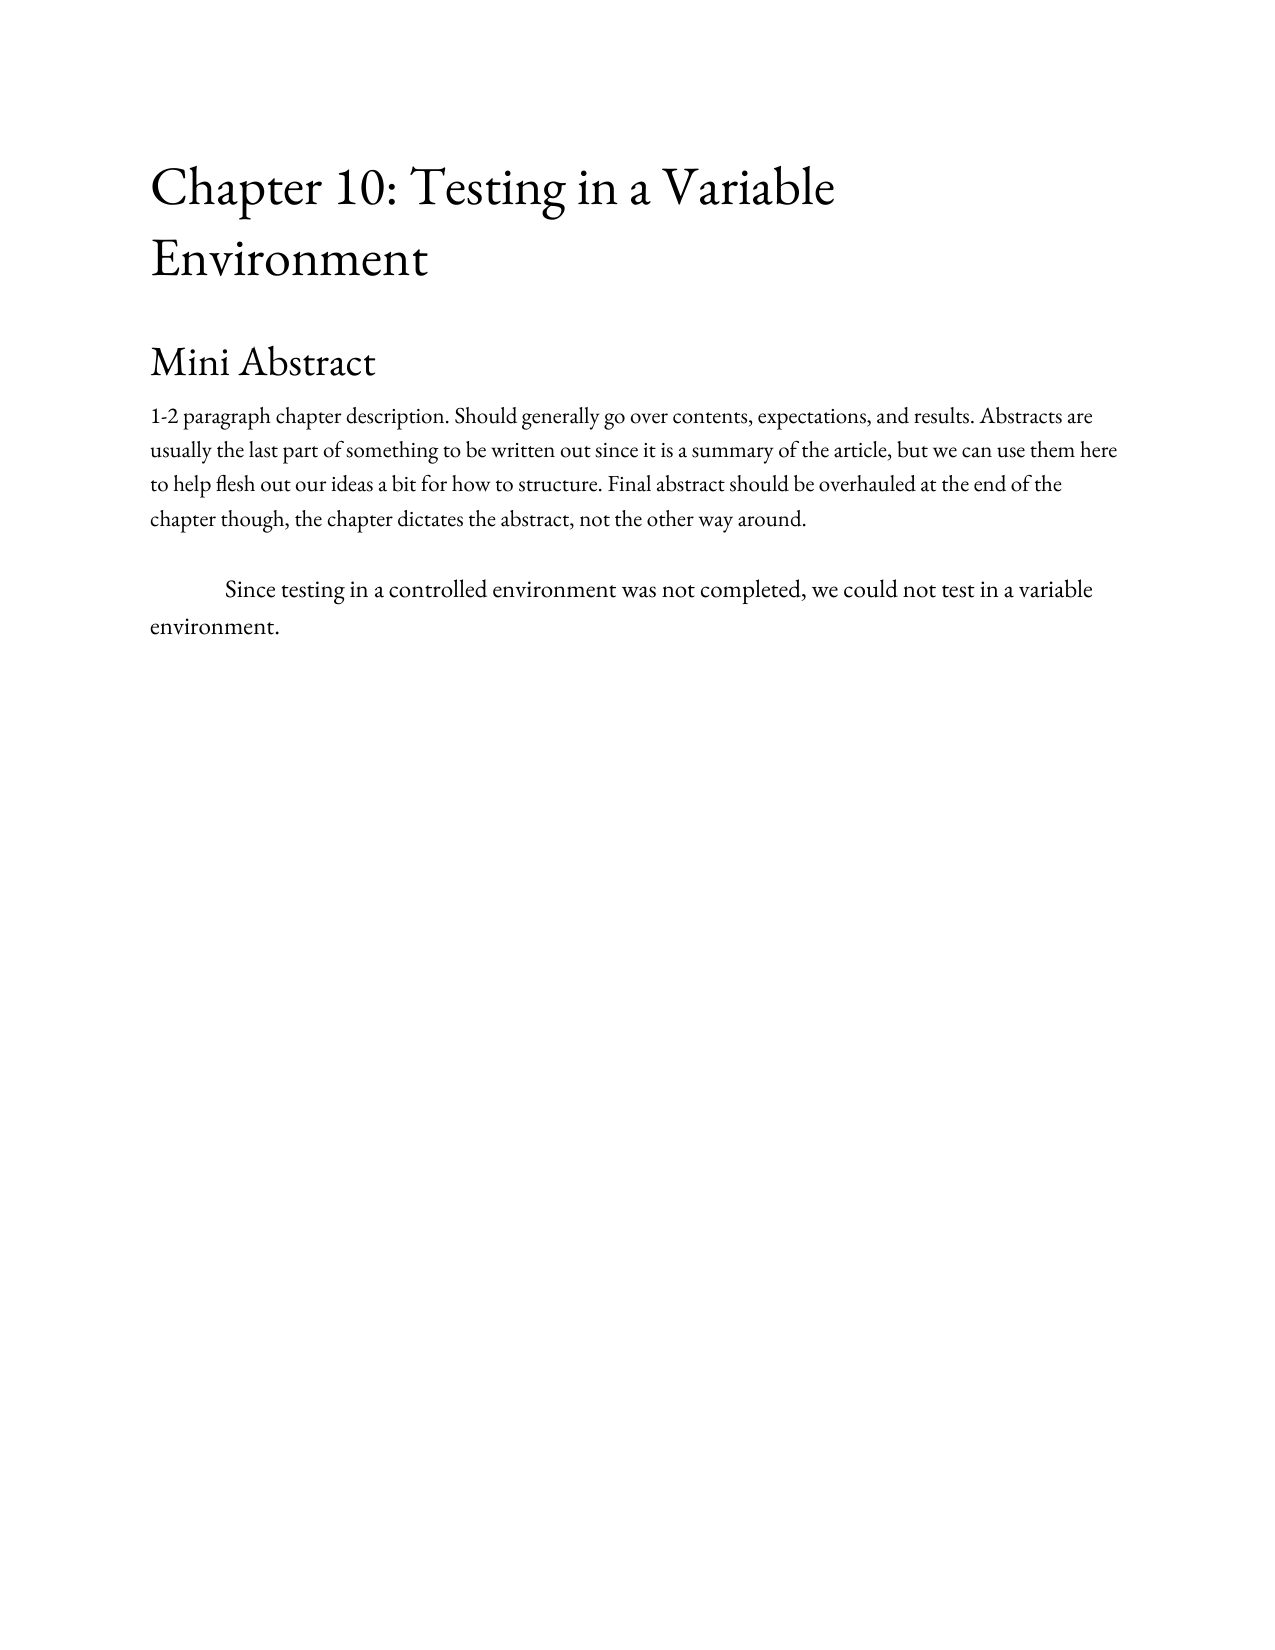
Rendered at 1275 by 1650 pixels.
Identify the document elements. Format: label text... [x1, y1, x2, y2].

text 1-2 paragraph chapter description. Should generally go over contents, expectations, and results. Abstracts are usually the last part of something to be written out since it is a summary of the article, but we can use them here to help flesh out our ideas a bit for how to structure. Final abstract should be overhauled at the end of the chapter though, the chapter dictates the abstract, not the other way around. [150, 400, 1125, 533]
subtitle Mini Abstract [150, 333, 1125, 387]
title Chapter 10: Testing in a Variable Environment [150, 150, 1125, 291]
text Since testing in a controlled environment was not completed, we could not test in a variable environment. [150, 572, 1125, 642]
